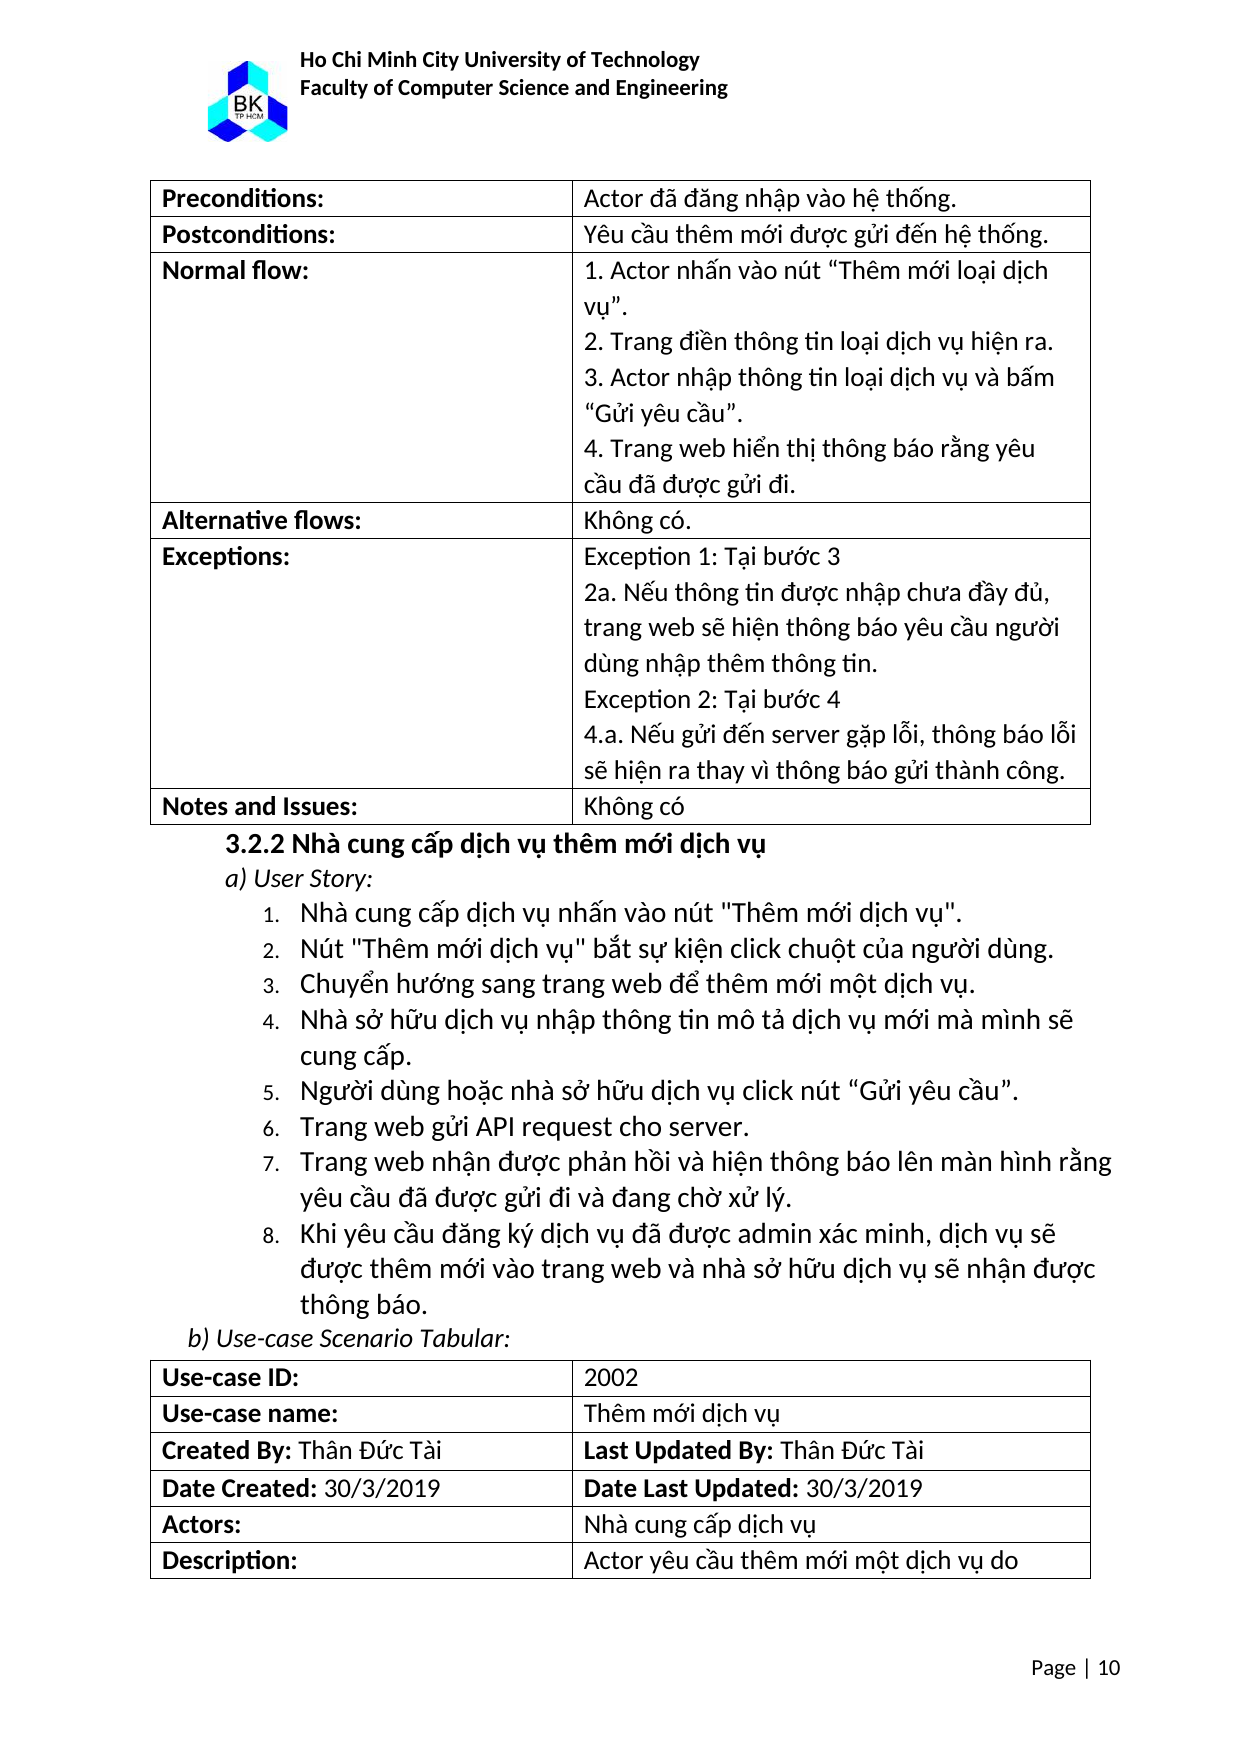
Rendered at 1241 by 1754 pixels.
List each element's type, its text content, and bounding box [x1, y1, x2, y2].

list Trang web gửi API request cho server. [262, 1108, 1120, 1143]
list Nút "Thêm mới dịch vụ" bắt sự kiện click chuột của người dùng. [262, 930, 1120, 965]
table_cell Use-case name: [151, 1397, 572, 1432]
table_cell Actors: [151, 1507, 572, 1542]
table_cell Nhà cung cấp dịch vụ [573, 1507, 1090, 1542]
list Chuyển hướng sang trang web để thêm mới một dịch vụ. [262, 965, 1120, 1001]
table_cell Date Last Updated: 30/3/2019 [573, 1471, 1090, 1506]
table_cell Exceptions: [151, 539, 572, 788]
table_cell Actor đã đăng nhập vào hệ thống. [573, 181, 1090, 216]
list Nhà sở hữu dịch vụ nhập thông tin mô tả dịch vụ mới mà mình sẽ cung cấp. [262, 1001, 1120, 1072]
table_cell Actor yêu cầu thêm mới một dịch vụ do mình sở hữu vào hệ thống. [573, 1543, 1090, 1578]
table_cell Thêm mới dịch vụ [573, 1397, 1090, 1432]
table_cell Normal flow: [151, 253, 572, 502]
table_cell Không có [573, 789, 1090, 824]
table_cell Preconditions: [151, 181, 572, 216]
table_cell Notes and Issues: [151, 789, 572, 824]
text b) Use-case Scenario Tabular: [150, 1322, 1120, 1354]
table_cell Description: [151, 1543, 572, 1578]
list Nhà cung cấp dịch vụ nhấn vào nút "Thêm mới dịch vụ". [262, 894, 1120, 930]
table_cell Created By: Thân Đức Tài [151, 1433, 572, 1470]
text 3.2.2 Nhà cung cấp dịch vụ thêm mới dịch vụ [150, 825, 1120, 861]
table_cell 1. Actor nhấn vào nút “Thêm mới loại dịch vụ”. 2. Trang điền thông tin loại dịch vụ hiện ra. 3. Actor nhập thông tin loại dịch vụ và bấm “Gửi yêu cầu”. 4. Trang web hiển thị thông báo rằng yêu cầu đã được gửi đi. [573, 253, 1090, 502]
picture [207, 61, 288, 142]
table_cell Yêu cầu thêm mới được gửi đến hệ thống. [573, 217, 1090, 252]
table_cell Exception 1: Tại bước 3 2a. Nếu thông tin được nhập chưa đầy đủ, trang web sẽ hiện thông báo yêu cầu người dùng nhập thêm thông tin. Exception 2: Tại bước 4 4.a. Nếu gửi đến server gặp lỗi, thông báo lỗi sẽ hiện ra thay vì thông báo gửi thành công. [573, 539, 1090, 788]
list Người dùng hoặc nhà sở hữu dịch vụ click nút “Gửi yêu cầu”. [262, 1072, 1120, 1108]
table_cell Alternative flows: [151, 503, 572, 538]
list Khi yêu cầu đăng ký dịch vụ đã được admin xác minh, dịch vụ sẽ được thêm mới vào trang web và nhà sở hữu dịch vụ sẽ nhận được thông báo. [262, 1215, 1120, 1322]
text a) User Story: [150, 861, 1120, 894]
table_header 2002 [573, 1361, 1090, 1396]
table_cell Date Created: 30/3/2019 [151, 1471, 572, 1506]
table_cell Postconditions: [151, 217, 572, 252]
table_cell Không có. [573, 503, 1090, 538]
table_header Use-case ID: [151, 1361, 572, 1396]
table_cell Last Updated By: Thân Đức Tài [573, 1433, 1090, 1470]
list Trang web nhận được phản hồi và hiện thông báo lên màn hình rằng yêu cầu đã được gửi đi và đang chờ xử lý. [262, 1143, 1120, 1215]
